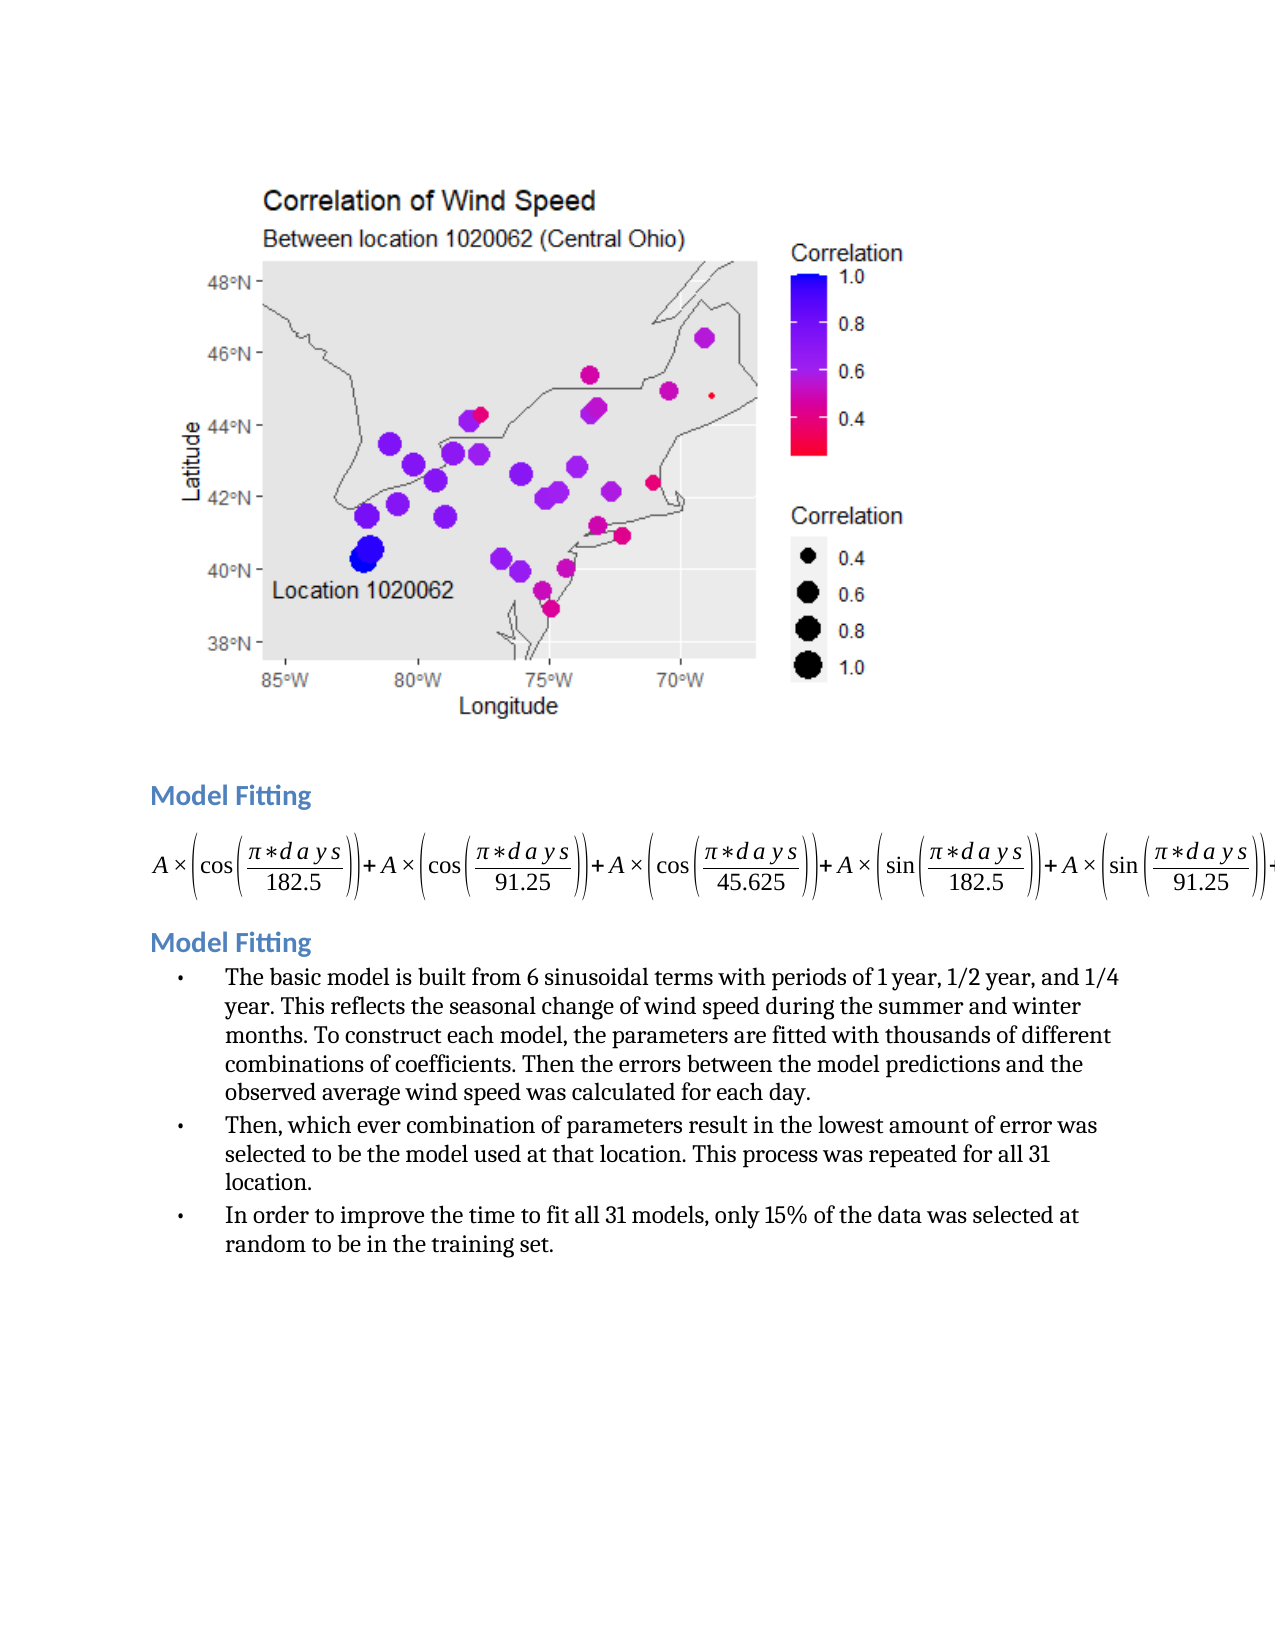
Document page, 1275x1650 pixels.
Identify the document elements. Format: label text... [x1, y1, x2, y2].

list Then, which ever combination of parameters result in the lowest amount of error was selected to be the model used at that location. This process was repeated for all 31 location. [175, 1111, 1125, 1197]
subtitle Model Fitting [150, 777, 1125, 813]
list The basic model is built from 6 sinusoidal terms with periods of 1 year, 1/2 year, and 1/4 year. This reflects the seasonal change of wind speed during the summer and winter months. To construct each model, the parameters are fitted with thousands of different combinations of coefficients. Then the errors between the model predictions and the observed average wind speed was calculated for each day. [175, 963, 1125, 1107]
list In order to improve the time to fit all 31 models, only 15% of the data was selected at random to be in the training set. [175, 1201, 1125, 1258]
subtitle Model Fitting [150, 924, 1125, 959]
picture [168, 150, 927, 757]
